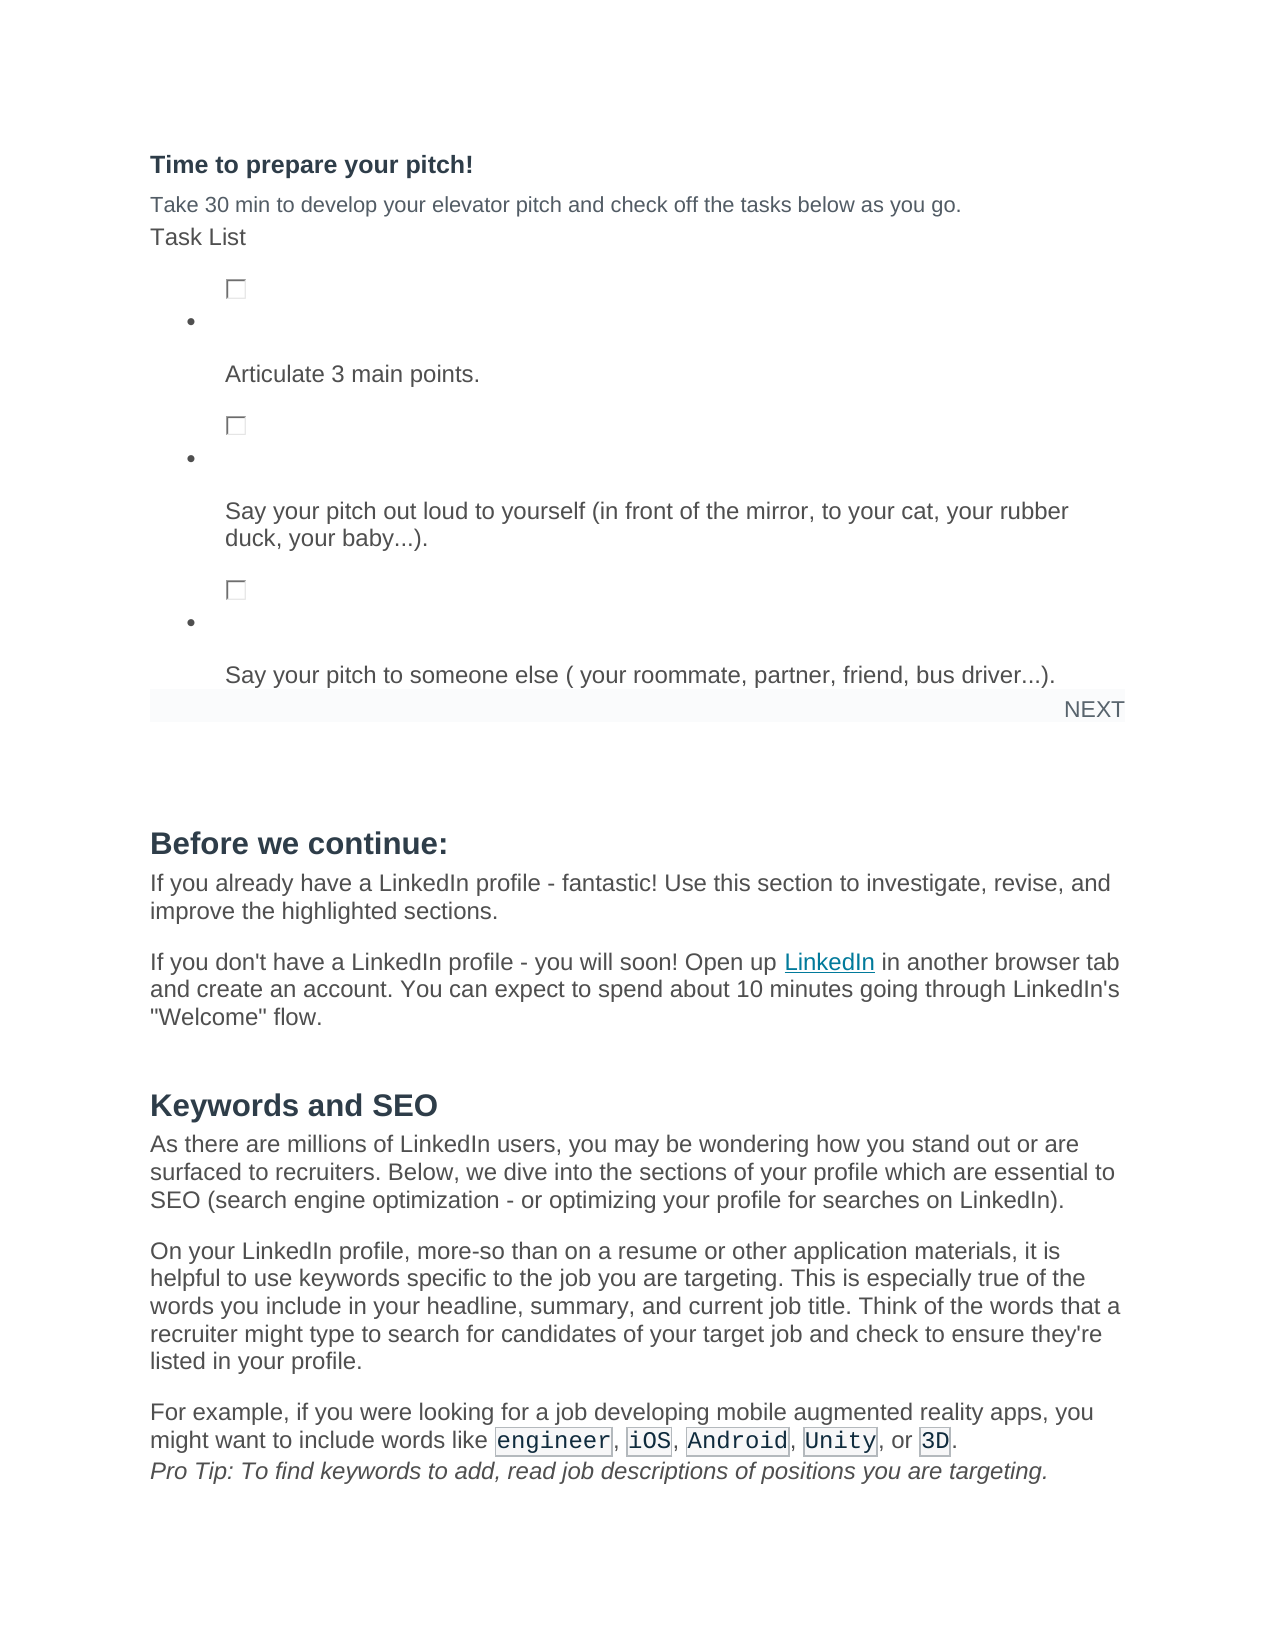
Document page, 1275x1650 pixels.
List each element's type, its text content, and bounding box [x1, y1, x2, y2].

text NEXT [150, 689, 1125, 722]
text If you don't have a LinkedIn profile - you will soon! Open up LinkedIn in another browser tab and create an account. You can expect to spend about 10 minutes going through LinkedIn's "Welcome" flow. [150, 948, 1125, 1030]
text Say your pitch out loud to yourself (in front of the mirror, to your cat, your rubber duck, your baby...). [225, 497, 1125, 552]
text Take 30 min to develop your elevator pitch and check off the tasks below as you go. [150, 192, 1125, 217]
text Say your pitch to someone else ( your roommate, partner, friend, bus driver...). [225, 661, 1125, 689]
text Before we continue: [150, 825, 1125, 861]
text If you already have a LinkedIn profile - fantastic! Use this section to investigate, revise, and improve the highlighted sections. [150, 869, 1125, 924]
text Keywords and SEO [150, 1087, 1125, 1123]
text Pro Tip: To find keywords to add, read job descriptions of positions you are targeting. [150, 1457, 1125, 1484]
text As there are millions of LinkedIn users, you may be wondering how you stand out or are surfaced to recruiters. Below, we dive into the sections of your profile which are essential to SEO (search engine optimization - or optimizing your profile for searches on LinkedIn). [150, 1130, 1125, 1213]
text Task List [150, 217, 1125, 251]
text Articulate 3 main points. [225, 360, 1125, 387]
subtitle Time to prepare your pitch! [150, 150, 1125, 179]
text For example, if you were looking for a job developing mobile augmented reality apps, you might want to include words like engineer, iOS, Android, Unity, or 3D. [150, 1398, 1125, 1457]
text On your LinkedIn profile, more-so than on a resume or other application materials, it is helpful to use keywords specific to the job you are targeting. This is especially true of the words you include in your headline, summary, and current job title. Think of the words that a recruiter might type to search for candidates of your target job and check to ensure they're listed in your profile. [150, 1237, 1125, 1375]
